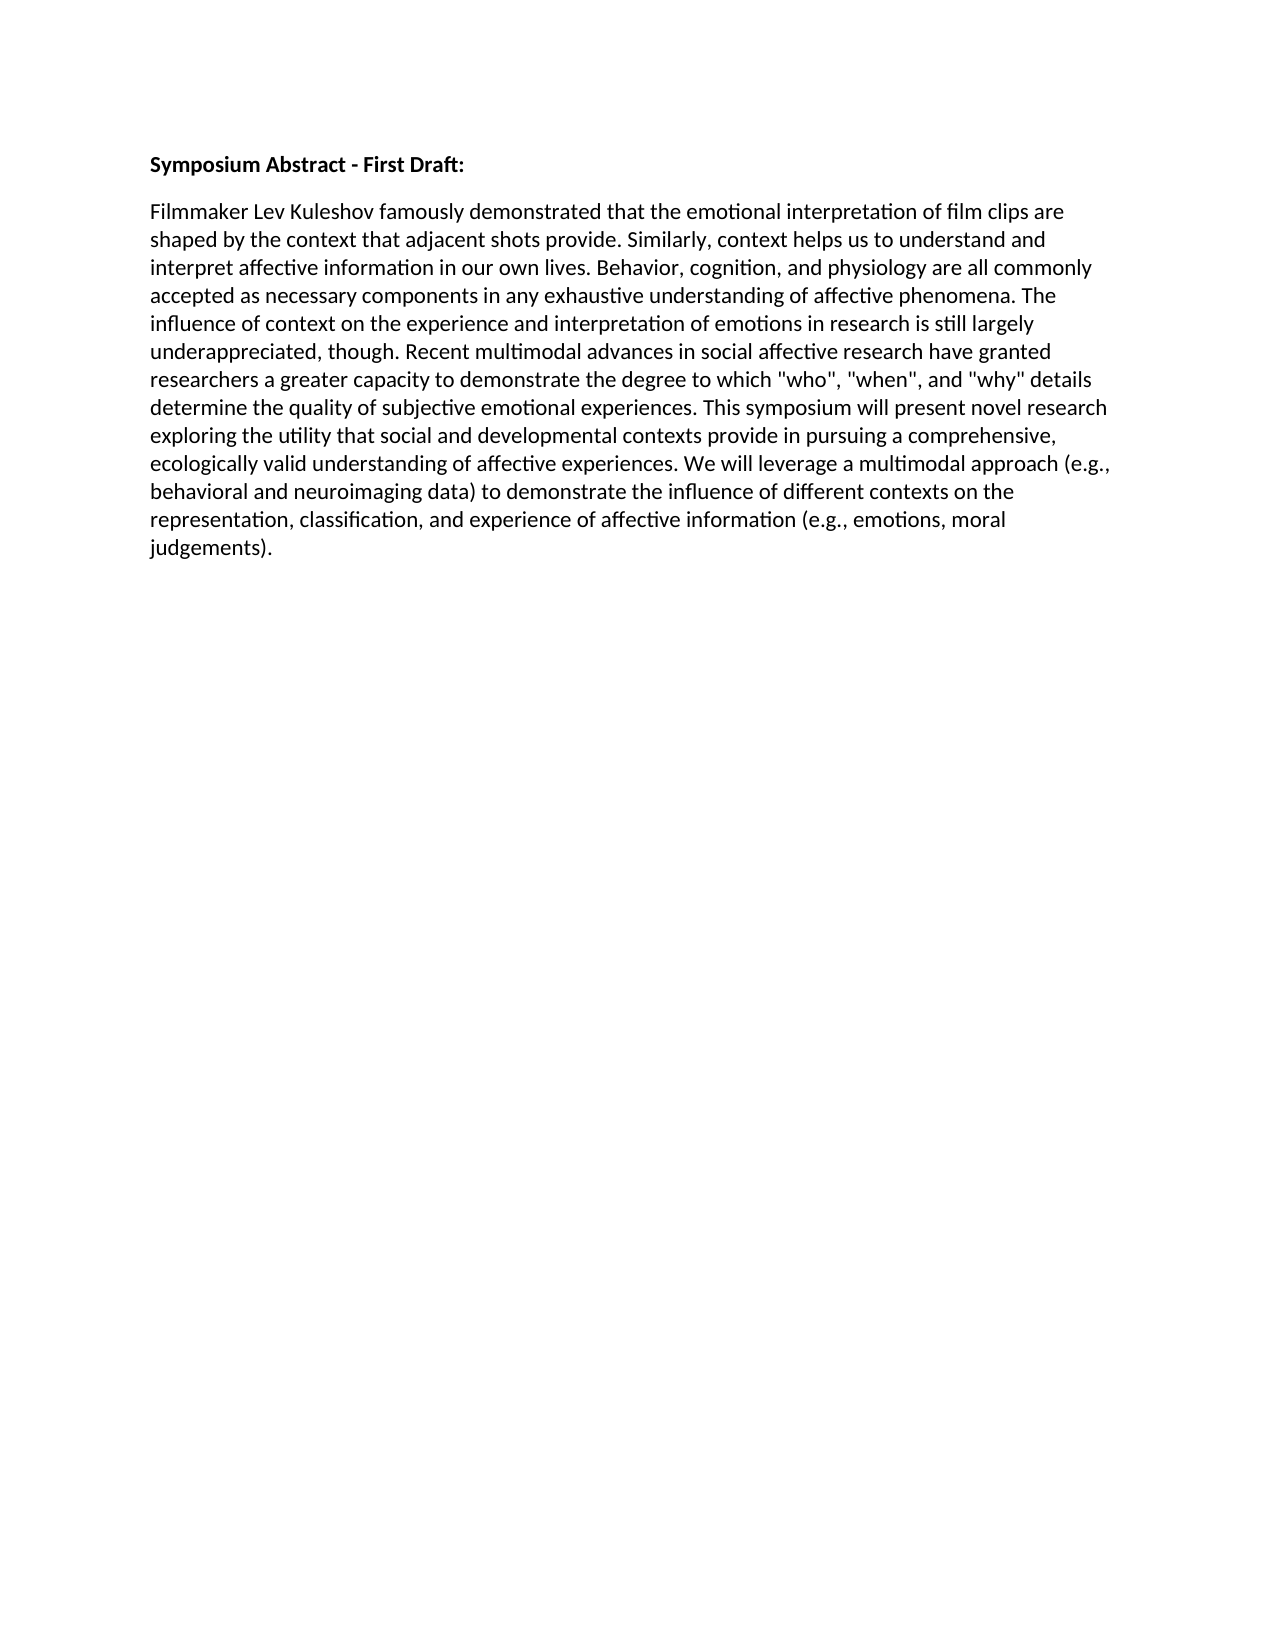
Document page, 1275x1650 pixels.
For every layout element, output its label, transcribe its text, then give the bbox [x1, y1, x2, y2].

text Symposium Abstract - First Draft: [150, 150, 1125, 178]
text Filmmaker Lev Kuleshov famously demonstrated that the emotional interpretation of film clips are shaped by the context that adjacent shots provide. Similarly, context helps us to understand and interpret affective information in our own lives. Behavior, cognition, and physiology are all commonly accepted as necessary components in any exhaustive understanding of affective phenomena. The influence of context on the experience and interpretation of emotions in research is still largely underappreciated, though. Recent multimodal advances in social affective research have granted researchers a greater capacity to demonstrate the degree to which "who", "when", and "why" details determine the quality of subjective emotional experiences. This symposium will present novel research exploring the utility that social and developmental contexts provide in pursuing a comprehensive, ecologically valid understanding of affective experiences. We will leverage a multimodal approach (e.g., behavioral and neuroimaging data) to demonstrate the influence of different contexts on the representation, classification, and experience of affective information (e.g., emotions, moral judgements). [150, 197, 1125, 561]
